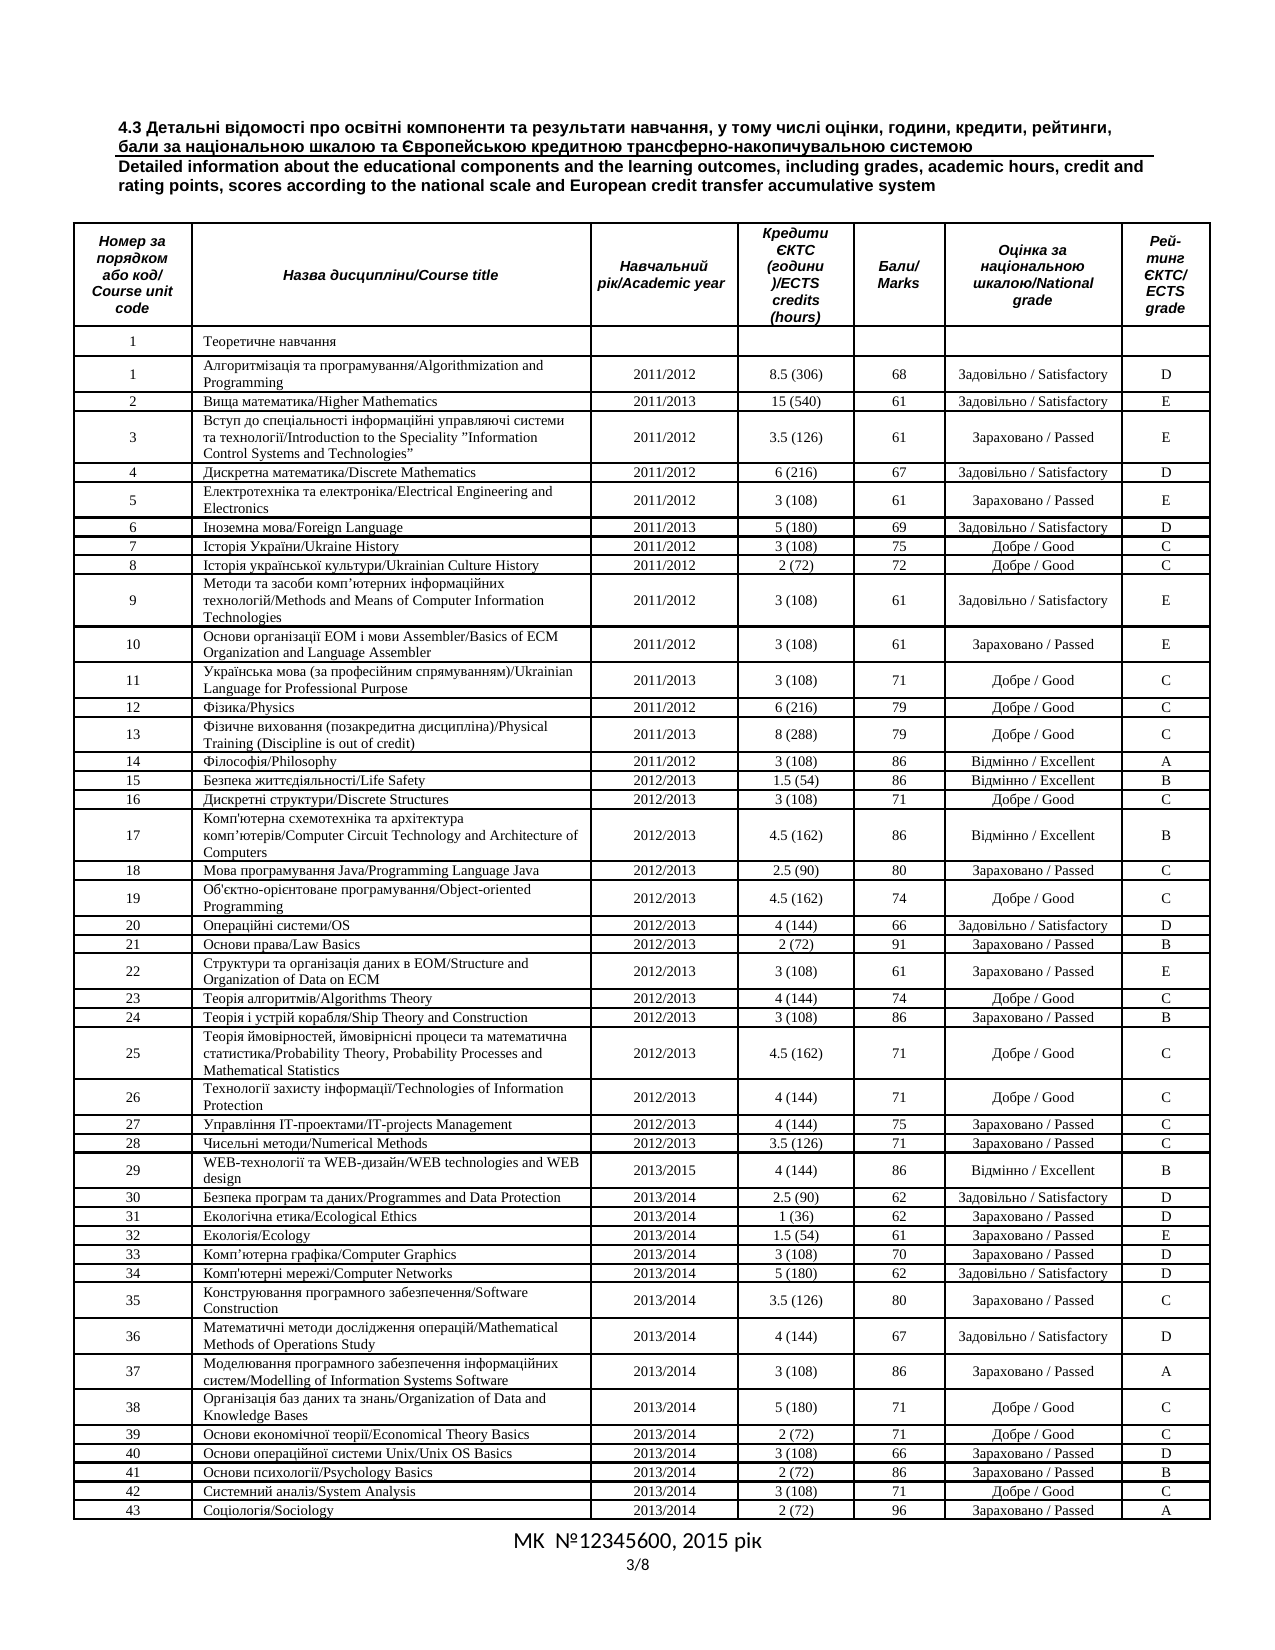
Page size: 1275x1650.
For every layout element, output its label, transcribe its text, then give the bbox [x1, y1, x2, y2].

table_cell Електротехніка та електроніка/Electrical Engineering and Electronics [193, 483, 590, 516]
table_cell 9 [75, 575, 191, 625]
table_cell 1.5 (54) [739, 772, 853, 789]
table_cell Зараховано / Passed [946, 1116, 1121, 1132]
table_cell 2012/2013 [592, 1028, 737, 1078]
table_cell 34 [75, 1265, 191, 1281]
table_cell 2013/2014 [592, 1390, 737, 1424]
table_cell 75 [855, 538, 944, 554]
table_cell C [1123, 1080, 1209, 1114]
table_cell 3 (108) [739, 1483, 853, 1499]
table_cell 36 [75, 1319, 191, 1352]
table_cell 2 (72) [739, 936, 853, 952]
table_cell D [1123, 357, 1209, 391]
table_cell B [1123, 1464, 1209, 1480]
table_cell 4 (144) [739, 1116, 853, 1132]
table_cell 71 [855, 1483, 944, 1499]
table_cell 67 [855, 464, 944, 481]
table_cell 61 [855, 483, 944, 516]
table_cell C [1123, 538, 1209, 554]
table_cell C [1123, 718, 1209, 751]
table_cell 2011/2012 [592, 464, 737, 481]
table_cell [592, 327, 737, 355]
table_cell 3.5 (126) [739, 1135, 853, 1151]
table_cell 2013/2014 [592, 1189, 737, 1206]
table_cell 2012/2013 [592, 862, 737, 879]
table_cell 96 [855, 1501, 944, 1518]
table_cell 43 [75, 1501, 191, 1518]
table_cell C [1123, 881, 1209, 914]
table_cell E [1123, 412, 1209, 462]
table_cell B [1123, 772, 1209, 789]
table_cell [739, 327, 853, 355]
table_cell 2013/2014 [592, 1283, 737, 1317]
table_cell 68 [855, 357, 944, 391]
table_cell 71 [855, 1080, 944, 1114]
table_cell 3 (108) [739, 628, 853, 661]
table_cell 39 [75, 1426, 191, 1443]
table_cell 2012/2013 [592, 772, 737, 789]
table_cell 74 [855, 990, 944, 1007]
table_cell Задовільно / Satisfactory [946, 519, 1121, 535]
table_cell D [1123, 464, 1209, 481]
table_cell 3 (108) [739, 1009, 853, 1026]
table_cell 8.5 (306) [739, 357, 853, 391]
table_cell 71 [855, 1426, 944, 1443]
table_cell Зараховано / Passed [946, 954, 1121, 988]
table_cell Організація баз даних та знань/Organization of Data and Knowledge Bases [193, 1390, 590, 1424]
text 4.3 Детальні відомості про освітні компоненти та результати навчання, у тому числі оцінки, години, кредити, рейтинги, бали за національною шкалою та Європейською кредитною трансферно-накопичувальною системою [118, 118, 1157, 156]
table_cell 2.5 (90) [739, 862, 853, 879]
table_cell Фізика/Physics [193, 699, 590, 716]
table_cell 2011/2012 [592, 556, 737, 573]
table_cell Відмінно / Excellent [946, 772, 1121, 789]
table_cell Безпека життєдіяльності/Life Safety [193, 772, 590, 789]
table_cell Вступ до спеціальності інформаційні управляючі системи та технології/Introduction to the Speciality ”Information Control Systems and Technologies” [193, 412, 590, 462]
table_cell 2012/2013 [592, 1080, 737, 1114]
table_cell A [1123, 1501, 1209, 1518]
table_cell 3 (108) [739, 483, 853, 516]
table_cell Теорія алгоритмів/Algorithms Theory [193, 990, 590, 1007]
table_cell 62 [855, 1265, 944, 1281]
table_cell 14 [75, 753, 191, 770]
table_cell Добре / Good [946, 556, 1121, 573]
table_cell Зараховано / Passed [946, 1135, 1121, 1151]
table_cell 86 [855, 1009, 944, 1026]
table_cell 15 [75, 772, 191, 789]
table_cell 2011/2013 [592, 519, 737, 535]
table_cell 5 [75, 483, 191, 516]
table_cell 2013/2014 [592, 1208, 737, 1225]
table_cell D [1123, 519, 1209, 535]
table_cell Задовільно / Satisfactory [946, 393, 1121, 409]
table_cell Зараховано / Passed [946, 1501, 1121, 1518]
table_cell C [1123, 1028, 1209, 1078]
table_cell 3 (108) [739, 663, 853, 697]
table_cell 38 [75, 1390, 191, 1424]
table_cell Добре / Good [946, 718, 1121, 751]
table_cell 71 [855, 663, 944, 697]
table_cell 3 (108) [739, 538, 853, 554]
table_cell Задовільно / Satisfactory [946, 1265, 1121, 1281]
table_cell Задовільно / Satisfactory [946, 1189, 1121, 1206]
table_cell 21 [75, 936, 191, 952]
table_cell 3 (108) [739, 791, 853, 808]
table_cell 15 (540) [739, 393, 853, 409]
table_cell B [1123, 936, 1209, 952]
table_cell 1 [75, 327, 191, 355]
table_cell 2013/2015 [592, 1154, 737, 1187]
table_cell Добре / Good [946, 1390, 1121, 1424]
table_cell 2 [75, 393, 191, 409]
table_cell 20 [75, 917, 191, 933]
table_cell Задовільно / Satisfactory [946, 575, 1121, 625]
table_cell Теоретичне навчання [193, 327, 590, 355]
table_cell Зараховано / Passed [946, 1009, 1121, 1026]
table_cell 19 [75, 881, 191, 914]
table_cell 3.5 (126) [739, 1283, 853, 1317]
table_cell 80 [855, 1283, 944, 1317]
table_cell Задовільно / Satisfactory [946, 464, 1121, 481]
table_cell Добре / Good [946, 990, 1121, 1007]
table_cell 4.5 (162) [739, 881, 853, 914]
table_cell 72 [855, 556, 944, 573]
table_cell 24 [75, 1009, 191, 1026]
table_cell Математичні методи дослідження операцій/Mathematical Methods of Operations Study [193, 1319, 590, 1352]
table_cell 86 [855, 772, 944, 789]
table_cell 23 [75, 990, 191, 1007]
table_cell Комп'ютерна схемотехніка та архітектура комп’ютерів/Computer Circuit Technology and Architecture of Computers [193, 810, 590, 860]
table_cell 71 [855, 791, 944, 808]
table_cell Управління ІТ-проектами/IT-projects Management [193, 1116, 590, 1132]
table_cell 11 [75, 663, 191, 697]
table_cell 62 [855, 1189, 944, 1206]
text Detailed information about the educational components and the learning outcomes, including grades, academic hours, credit and rating points, scores according to the national scale and European credit transfer accumulative system [118, 156, 1157, 195]
table_cell 2012/2013 [592, 810, 737, 860]
table_cell 2012/2013 [592, 917, 737, 933]
table_cell 75 [855, 1116, 944, 1132]
table_cell 2 (72) [739, 556, 853, 573]
table_cell [946, 327, 1121, 355]
table_cell Безпека програм та даних/Programmes and Data Protection [193, 1189, 590, 1206]
table_cell C [1123, 1483, 1209, 1499]
table_cell 3.5 (126) [739, 412, 853, 462]
table_cell 8 (288) [739, 718, 853, 751]
table_cell Філософія/Philosophy [193, 753, 590, 770]
table_cell 91 [855, 936, 944, 952]
table_cell D [1123, 1319, 1209, 1352]
table_cell 80 [855, 862, 944, 879]
table_cell 3 (108) [739, 1355, 853, 1388]
table_cell Відмінно / Excellent [946, 1154, 1121, 1187]
table_cell B [1123, 1009, 1209, 1026]
table_cell 2012/2013 [592, 1009, 737, 1026]
table_cell 2011/2012 [592, 538, 737, 554]
table_cell 2013/2014 [592, 1355, 737, 1388]
table_cell Фізичне виховання (позакредитна дисципліна)/Physical Training (Discipline is out of credit) [193, 718, 590, 751]
table_cell 79 [855, 718, 944, 751]
table_cell 1 (36) [739, 1208, 853, 1225]
table_cell 35 [75, 1283, 191, 1317]
table_cell Конструювання програмного забезпечення/Software Construction [193, 1283, 590, 1317]
table_cell 2013/2014 [592, 1501, 737, 1518]
table_cell Добре / Good [946, 1080, 1121, 1114]
table_cell 61 [855, 954, 944, 988]
table_cell 61 [855, 393, 944, 409]
table_cell 2011/2012 [592, 483, 737, 516]
table_cell C [1123, 663, 1209, 697]
table_cell 29 [75, 1154, 191, 1187]
table_cell 40 [75, 1445, 191, 1461]
table_cell Зараховано / Passed [946, 483, 1121, 516]
table_cell Зараховано / Passed [946, 936, 1121, 952]
table_cell 2012/2013 [592, 954, 737, 988]
table_cell 4.5 (162) [739, 810, 853, 860]
table_cell C [1123, 1283, 1209, 1317]
table_cell D [1123, 1265, 1209, 1281]
table_cell 71 [855, 1135, 944, 1151]
table_cell 7 [75, 538, 191, 554]
table_cell 62 [855, 1208, 944, 1225]
table_cell Задовільно / Satisfactory [946, 357, 1121, 391]
table_cell Чисельні методи/Numerical Methods [193, 1135, 590, 1151]
table_cell 2012/2013 [592, 881, 737, 914]
table_cell 3 (108) [739, 575, 853, 625]
table_cell Історія України/Ukraine History [193, 538, 590, 554]
table_cell Основи економічної теорії/Economical Theory Basics [193, 1426, 590, 1443]
table_cell Зараховано / Passed [946, 1227, 1121, 1243]
table_cell 86 [855, 753, 944, 770]
table_cell 4.5 (162) [739, 1028, 853, 1078]
table_cell 2011/2012 [592, 357, 737, 391]
table_cell 67 [855, 1319, 944, 1352]
table_header Кредити ЄКТС (години)/ECTS credits (hours) [739, 224, 853, 325]
table_cell 4 (144) [739, 1080, 853, 1114]
table_cell 32 [75, 1227, 191, 1243]
table_cell Зараховано / Passed [946, 1246, 1121, 1262]
table_cell 33 [75, 1246, 191, 1262]
table_cell 2012/2013 [592, 791, 737, 808]
table_cell Технології захисту інформації/Technologies of Information Protection [193, 1080, 590, 1114]
table_cell 2012/2013 [592, 936, 737, 952]
table_cell 3 (108) [739, 1445, 853, 1461]
table_cell 4 (144) [739, 990, 853, 1007]
table_cell 13 [75, 718, 191, 751]
table_cell 6 [75, 519, 191, 535]
table_cell Екологія/Ecology [193, 1227, 590, 1243]
table_cell E [1123, 575, 1209, 625]
table_cell D [1123, 917, 1209, 933]
table_cell 71 [855, 1390, 944, 1424]
table_cell 2 (72) [739, 1501, 853, 1518]
table_cell 25 [75, 1028, 191, 1078]
table_cell 2012/2013 [592, 1135, 737, 1151]
table_cell Зараховано / Passed [946, 862, 1121, 879]
table_cell 3 (108) [739, 753, 853, 770]
table_cell C [1123, 1390, 1209, 1424]
table_cell D [1123, 1445, 1209, 1461]
table_cell Відмінно / Excellent [946, 810, 1121, 860]
table_cell [855, 327, 944, 355]
table_cell 12 [75, 699, 191, 716]
table_cell 2013/2014 [592, 1483, 737, 1499]
table_cell 2011/2012 [592, 575, 737, 625]
table_cell Зараховано / Passed [946, 1283, 1121, 1317]
table_cell E [1123, 483, 1209, 516]
table_cell E [1123, 954, 1209, 988]
table_cell 2011/2012 [592, 753, 737, 770]
table_cell C [1123, 1426, 1209, 1443]
table_cell Структури та організація даних в ЕОМ/Structure and Organization of Data on ECM [193, 954, 590, 988]
table_cell Операційні системи/OS [193, 917, 590, 933]
table_cell Системний аналіз/System Analysis [193, 1483, 590, 1499]
table_cell WЕВ-технології та WЕВ-дизайн/WEB technologies and WEB design [193, 1154, 590, 1187]
table_cell 2011/2012 [592, 628, 737, 661]
table_cell Зараховано / Passed [946, 1445, 1121, 1461]
table_cell Зараховано / Passed [946, 1208, 1121, 1225]
table_cell 2.5 (90) [739, 1189, 853, 1206]
table_cell Добре / Good [946, 699, 1121, 716]
table_cell 61 [855, 1227, 944, 1243]
table_cell 5 (180) [739, 519, 853, 535]
table_cell B [1123, 810, 1209, 860]
table_cell 31 [75, 1208, 191, 1225]
table_cell 2011/2012 [592, 699, 737, 716]
table_cell 66 [855, 1445, 944, 1461]
table_cell Дискретні структури/Discrete Structures [193, 791, 590, 808]
table_cell 8 [75, 556, 191, 573]
table_cell 2012/2013 [592, 990, 737, 1007]
table_cell C [1123, 556, 1209, 573]
table_cell 5 (180) [739, 1390, 853, 1424]
table_cell Алгоритмізація та програмування/Algorithmization and Programming [193, 357, 590, 391]
table_cell 2 (72) [739, 1426, 853, 1443]
table_cell 5 (180) [739, 1265, 853, 1281]
table_cell Добре / Good [946, 1028, 1121, 1078]
table_cell 1.5 (54) [739, 1227, 853, 1243]
table_header Рей- тинг ЄКТС/ ECTS grade [1123, 224, 1209, 325]
table_cell D [1123, 1189, 1209, 1206]
table_cell 2013/2014 [592, 1426, 737, 1443]
table_cell 4 [75, 464, 191, 481]
table_cell 2011/2013 [592, 718, 737, 751]
table_cell 3 (108) [739, 1246, 853, 1262]
table_cell 2013/2014 [592, 1445, 737, 1461]
table_cell C [1123, 1116, 1209, 1132]
table_cell Відмінно / Excellent [946, 753, 1121, 770]
table_cell 42 [75, 1483, 191, 1499]
table_cell D [1123, 1208, 1209, 1225]
table_cell [1123, 327, 1209, 355]
table_cell 2013/2014 [592, 1319, 737, 1352]
table_cell Методи та засоби комп’ютерних інформаційних технологій/Methods and Means of Computer Information Technologies [193, 575, 590, 625]
table_cell C [1123, 699, 1209, 716]
table_cell 2013/2014 [592, 1246, 737, 1262]
table_cell 2 (72) [739, 1464, 853, 1480]
table_cell 2011/2013 [592, 663, 737, 697]
table_cell 6 (216) [739, 699, 853, 716]
table_cell 30 [75, 1189, 191, 1206]
table_cell 66 [855, 917, 944, 933]
table_header Навчальний рік/Academic year [592, 224, 737, 325]
table_header Бали/ Marks [855, 224, 944, 325]
table_cell 61 [855, 575, 944, 625]
table_cell C [1123, 1135, 1209, 1151]
table_cell 27 [75, 1116, 191, 1132]
table_cell 17 [75, 810, 191, 860]
table_cell 16 [75, 791, 191, 808]
table_cell B [1123, 1154, 1209, 1187]
table_cell A [1123, 1355, 1209, 1388]
table_cell 2011/2012 [592, 412, 737, 462]
table_cell Добре / Good [946, 1483, 1121, 1499]
table_cell Вища математика/Higher Mathematics [193, 393, 590, 409]
table_cell 6 (216) [739, 464, 853, 481]
table_cell Українська мова (за професійним спрямуванням)/Ukrainian Language for Professional Purpose [193, 663, 590, 697]
table_cell Об'єктно-орієнтоване програмування/Object-oriented Programming [193, 881, 590, 914]
table_cell Історія української культури/Ukrainian Culture History [193, 556, 590, 573]
table_cell 86 [855, 810, 944, 860]
table_header Номер за порядком або код/ Course unit code [75, 224, 191, 325]
table_cell 22 [75, 954, 191, 988]
table_cell 2013/2014 [592, 1265, 737, 1281]
table_cell 61 [855, 628, 944, 661]
table_cell 2013/2014 [592, 1464, 737, 1480]
table_cell 4 (144) [739, 1154, 853, 1187]
table_cell Комп’ютерна графіка/Computer Graphics [193, 1246, 590, 1262]
table_header Оцінка за національною шкалою/National grade [946, 224, 1121, 325]
table_cell Основи організації ЕОМ і мови Аssеmblеr/Basics of ECM Organization and Language Assembler [193, 628, 590, 661]
table_cell A [1123, 753, 1209, 770]
table_cell Основи операційної системи Unіх/Unix OS Basics [193, 1445, 590, 1461]
table_cell 2013/2014 [592, 1227, 737, 1243]
table_cell Основи права/Law Basics [193, 936, 590, 952]
table_cell 2012/2013 [592, 1116, 737, 1132]
table_cell Теорія і устрій корабля/Ship Theory and Construction [193, 1009, 590, 1026]
table_cell 86 [855, 1464, 944, 1480]
table_cell 4 (144) [739, 1319, 853, 1352]
table_cell Зараховано / Passed [946, 412, 1121, 462]
table_header Назва дисципліни/Course title [193, 224, 590, 325]
table_cell 79 [855, 699, 944, 716]
table_cell Добре / Good [946, 538, 1121, 554]
table_cell Моделювання програмного забезпечення інформаційних систем/Modelling of Information Systems Software [193, 1355, 590, 1388]
table_cell C [1123, 862, 1209, 879]
table_cell 26 [75, 1080, 191, 1114]
table_cell Добре / Good [946, 1426, 1121, 1443]
table_cell 61 [855, 412, 944, 462]
table_cell Мова програмування Jаvа/Programming Language Java [193, 862, 590, 879]
table_cell Дискретна математика/Discrete Mathematics [193, 464, 590, 481]
table_cell Зараховано / Passed [946, 1355, 1121, 1388]
table_cell 70 [855, 1246, 944, 1262]
table_cell Добре / Good [946, 791, 1121, 808]
table_cell C [1123, 791, 1209, 808]
table_cell 2011/2013 [592, 393, 737, 409]
table_cell Комп'ютерні мережі/Computer Networks [193, 1265, 590, 1281]
table_cell E [1123, 1227, 1209, 1243]
table_cell 86 [855, 1355, 944, 1388]
table_cell 18 [75, 862, 191, 879]
table_cell D [1123, 1246, 1209, 1262]
table_cell Теорія ймовірностей, ймовірнісні процеси та математична статистика/Probability Theory, Probability Processes and Mathematical Statistics [193, 1028, 590, 1078]
table_cell 4 (144) [739, 917, 853, 933]
table_cell 71 [855, 1028, 944, 1078]
table_cell Основи психології/Psychology Basics [193, 1464, 590, 1480]
table_cell 37 [75, 1355, 191, 1388]
table_cell Задовільно / Satisfactory [946, 1319, 1121, 1352]
table_cell 3 [75, 412, 191, 462]
table_cell 86 [855, 1154, 944, 1187]
table_cell Добре / Good [946, 663, 1121, 697]
table_cell C [1123, 990, 1209, 1007]
table_cell Іноземна мова/Foreign Language [193, 519, 590, 535]
table_cell 10 [75, 628, 191, 661]
table_cell Добре / Good [946, 881, 1121, 914]
table_cell 41 [75, 1464, 191, 1480]
table_cell Зараховано / Passed [946, 628, 1121, 661]
table_cell 3 (108) [739, 954, 853, 988]
table_cell Задовільно / Satisfactory [946, 917, 1121, 933]
table_cell 28 [75, 1135, 191, 1151]
table_cell 74 [855, 881, 944, 914]
table_cell Соціологія/Sociology [193, 1501, 590, 1518]
table_cell 1 [75, 357, 191, 391]
table_cell E [1123, 393, 1209, 409]
table_cell Екологічна етика/Ecological Ethics [193, 1208, 590, 1225]
table_cell E [1123, 628, 1209, 661]
table_cell Зараховано / Passed [946, 1464, 1121, 1480]
table_cell 69 [855, 519, 944, 535]
